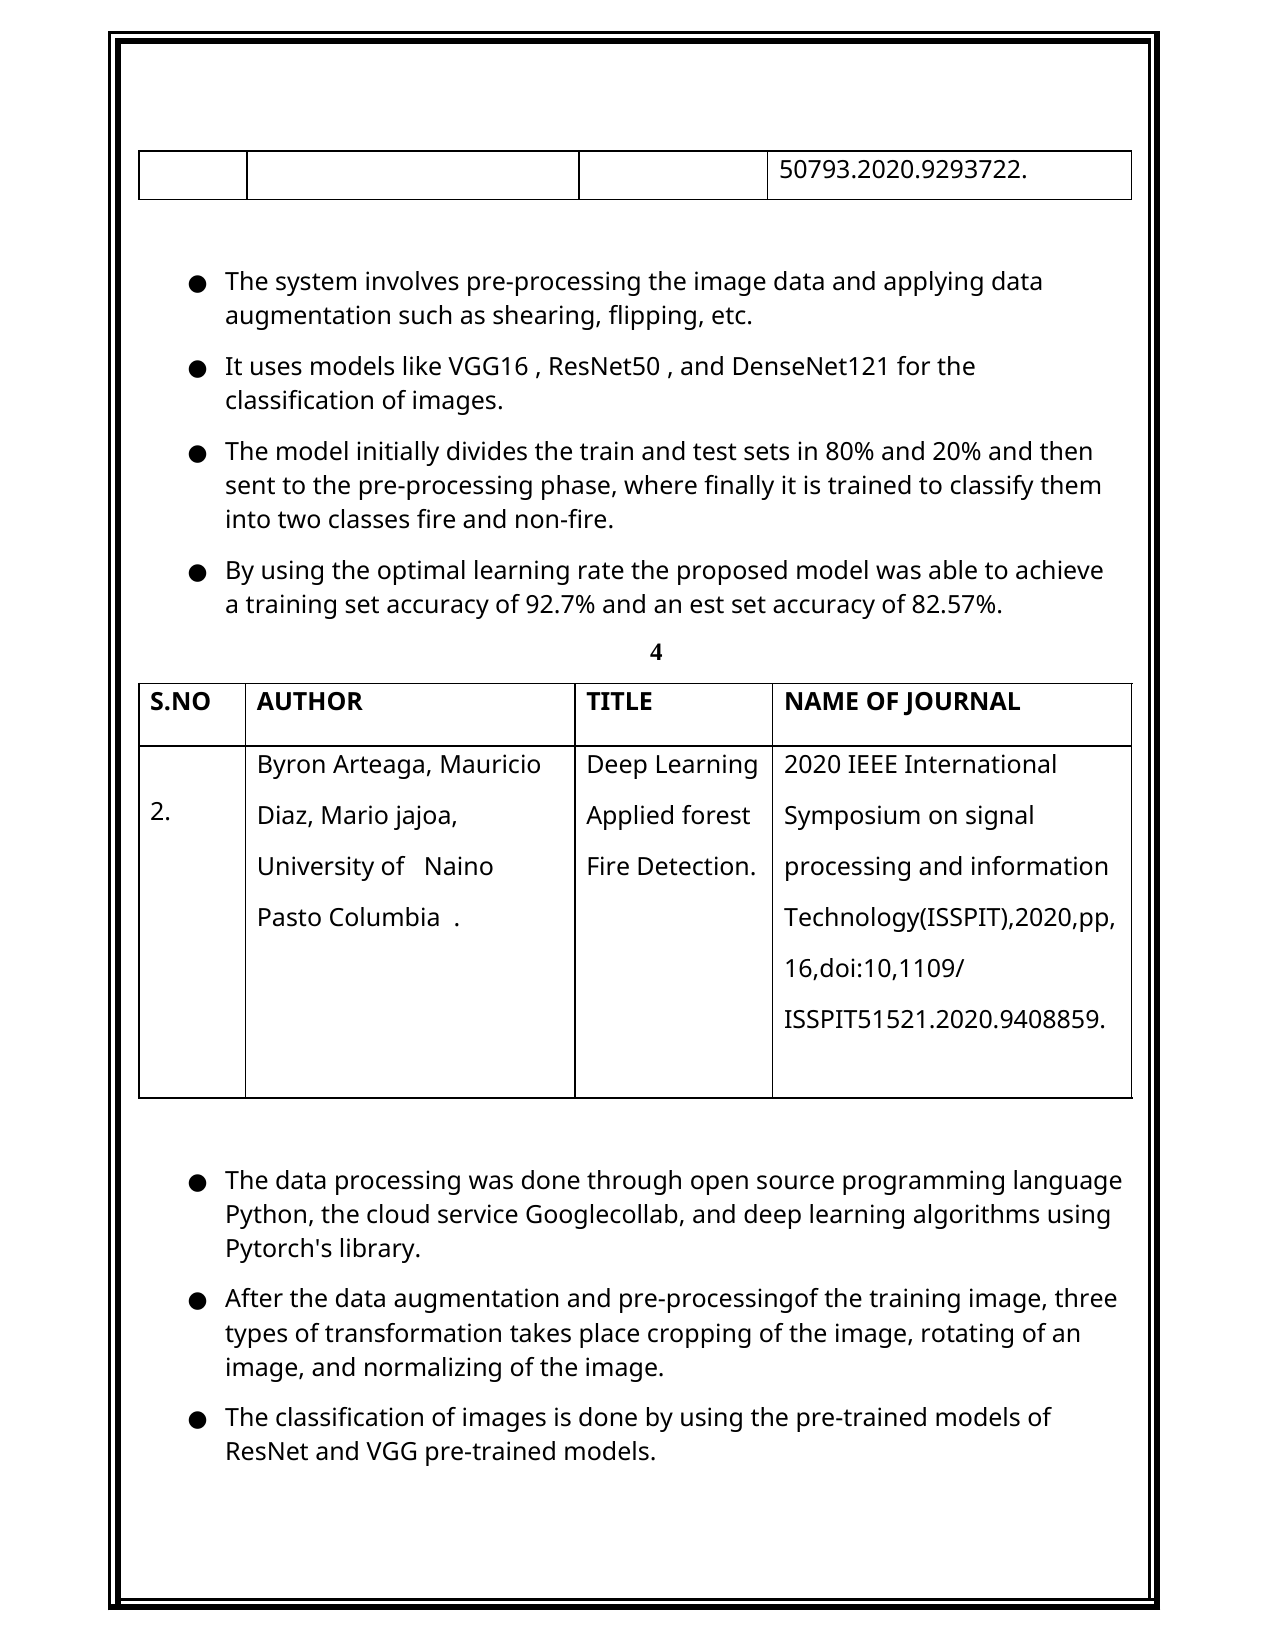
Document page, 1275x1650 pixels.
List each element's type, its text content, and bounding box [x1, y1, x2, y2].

table_cell 2020 IEEE International Symposium on signal processing and information Technology(ISSPIT),2020,pp, 16,doi:10,1109/ISSPIT51521.2020.9408859. [773, 747, 1131, 1097]
table_header TITLE [576, 684, 772, 745]
list After the data augmentation and pre-processingof the training image, three types of transformation takes place cropping of the image, rotating of an image, and normalizing of the image. [187, 1281, 1125, 1383]
table_header AUTHOR [246, 684, 574, 745]
table_cell 2. [140, 747, 245, 1097]
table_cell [248, 152, 578, 199]
table_cell 1. [140, 152, 246, 199]
table_cell Deep Learning Applied forest Fire Detection. [576, 747, 772, 1097]
list The system involves pre-processing the image data and applying data augmentation such as shearing, flipping, etc. [187, 264, 1125, 332]
list The data processing was done through open source programming language Python, the cloud service Googlecollab, and deep learning algorithms using Pytorch's library. [187, 1162, 1125, 1264]
table_header NAME OF JOURNAL [773, 684, 1131, 745]
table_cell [580, 152, 767, 199]
text 4 [187, 637, 1125, 666]
list The model initially divides the train and test sets in 80% and 20% and then sent to the pre-processing phase, where finally it is trained to classify them into two classes fire and non-fire. [187, 433, 1125, 536]
list By using the optimal learning rate the proposed model was able to achieve a training set accuracy of 92.7% and an est set accuracy of 82.57%. [187, 552, 1125, 620]
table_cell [768, 152, 1131, 199]
list The classification of images is done by using the pre-trained models of ResNet and VGG pre-trained models. [187, 1400, 1125, 1468]
table_cell Byron Arteaga, Mauricio Diaz, Mario jajoa, University of Naino Pasto Columbia . [246, 747, 574, 1097]
table_header S.NO [140, 684, 245, 745]
list It uses models like VGG16 , ResNet50 , and DenseNet121 for the classification of images. [187, 349, 1125, 417]
